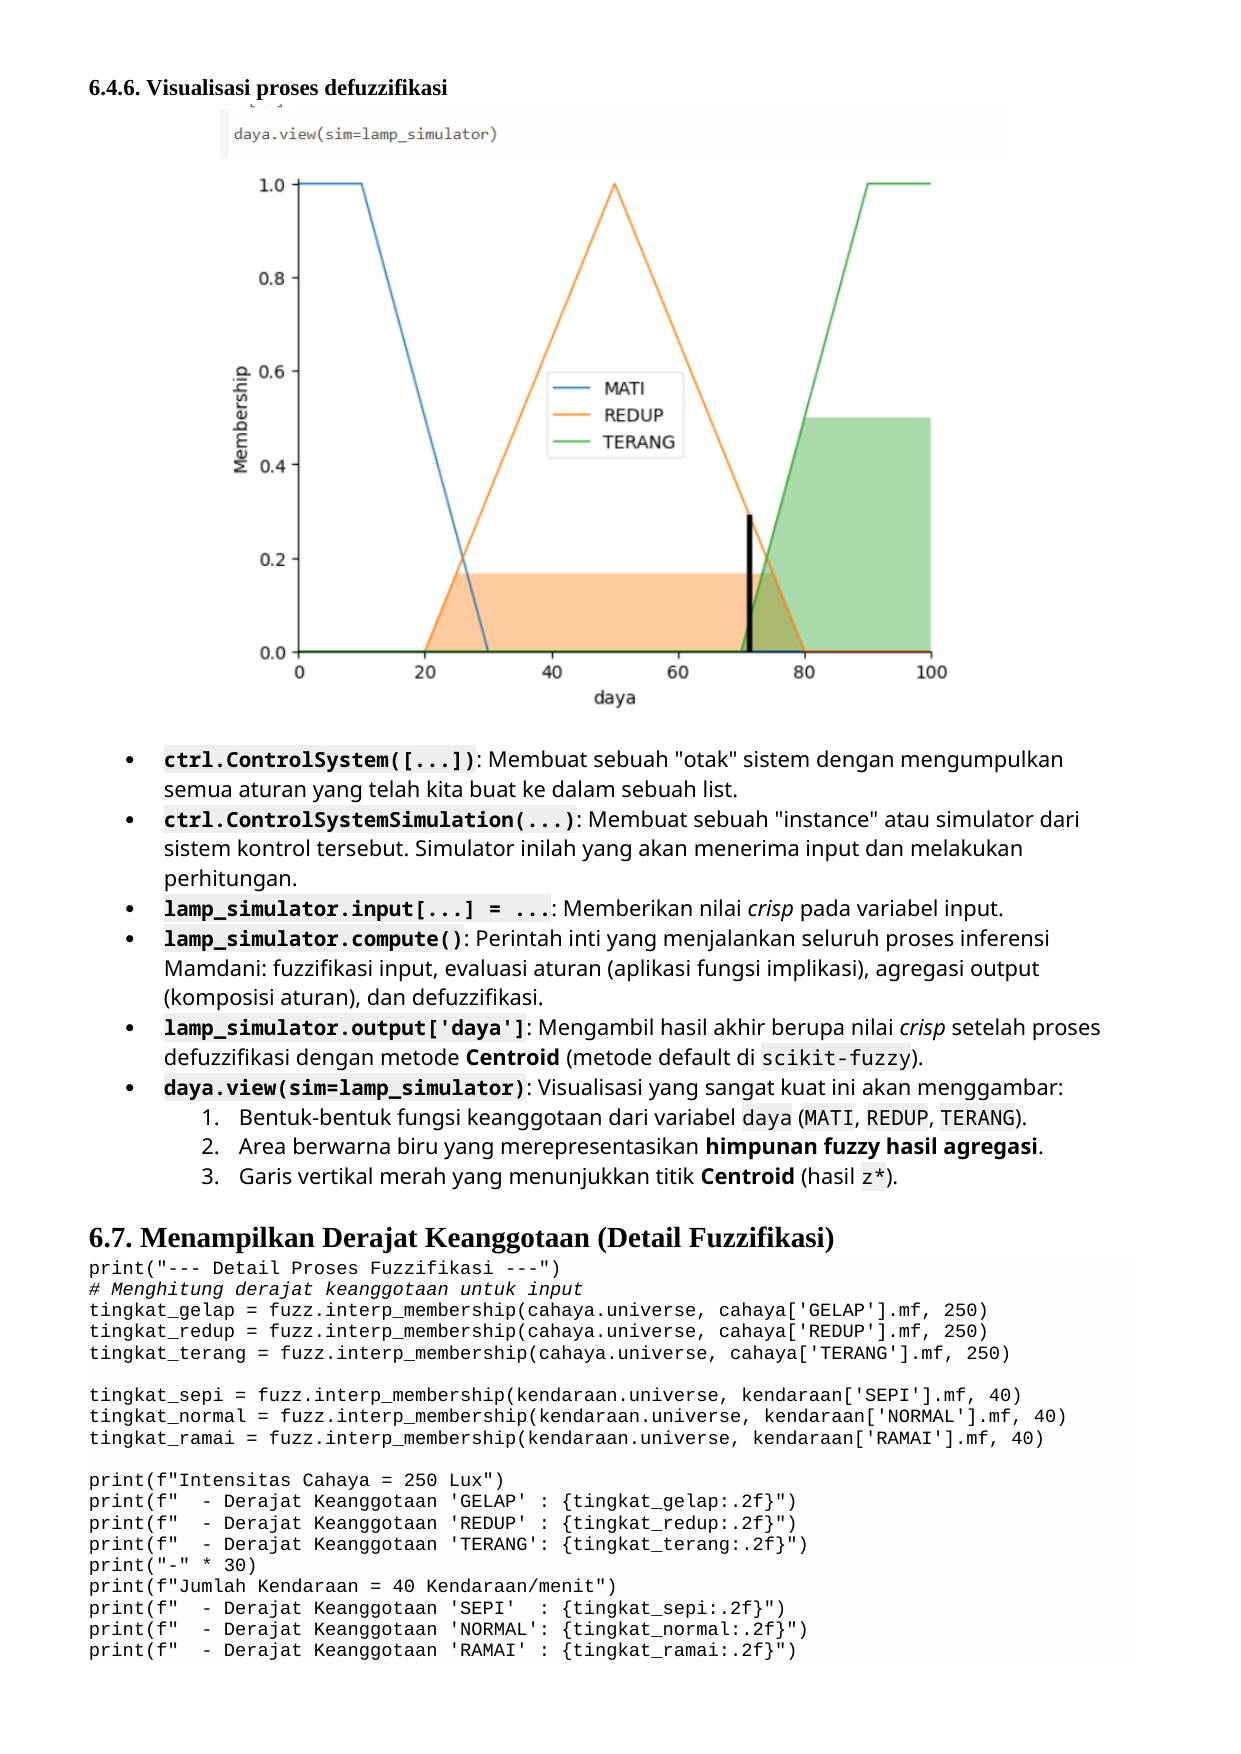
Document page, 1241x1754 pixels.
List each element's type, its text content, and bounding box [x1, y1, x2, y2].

text print("--- Detail Proses Fuzzifikasi ---") [89, 1258, 1137, 1280]
list Garis vertikal merah yang menunjukkan titik Centroid (hasil z*). [201, 1161, 1137, 1191]
text tingkat_sepi = fuzz.interp_membership(kendaraan.universe, kendaraan['SEPI'].mf, 40) [89, 1386, 1137, 1407]
list lamp_simulator.input[...] = ...: Memberikan nilai crisp pada variabel input. [126, 893, 1137, 923]
list lamp_simulator.output['daya']: Mengambil hasil akhir berupa nilai crisp setelah proses defuzzifikasi dengan metode Centroid (metode default di scikit-fuzzy). [126, 1012, 1137, 1072]
text print(f" - Derajat Keanggotaan 'RAMAI' : {tingkat_ramai:.2f}") [89, 1641, 1137, 1662]
list ctrl.ControlSystem([...]): Membuat sebuah "otak" sistem dengan mengumpulkan semua aturan yang telah kita buat ke dalam sebuah list. [126, 744, 1137, 803]
text print(f"Intensitas Cahaya = 250 Lux") [89, 1471, 1137, 1492]
text tingkat_ramai = fuzz.interp_membership(kendaraan.universe, kendaraan['RAMAI'].mf, 40) [89, 1428, 1137, 1450]
subtitle 6.7. Menampilkan Derajat Keanggotaan (Detail Fuzzifikasi) [89, 1220, 1137, 1253]
list daya.view(sim=lamp_simulator): Visualisasi yang sangat kuat ini akan menggambar: [126, 1072, 1137, 1101]
list Area berwarna biru yang merepresentasikan himpunan fuzzy hasil agregasi. [201, 1131, 1137, 1161]
text tingkat_gelap = fuzz.interp_membership(cahaya.universe, cahaya['GELAP'].mf, 250) [89, 1301, 1137, 1322]
text tingkat_terang = fuzz.interp_membership(cahaya.universe, cahaya['TERANG'].mf, 250) [89, 1343, 1137, 1365]
text print(f" - Derajat Keanggotaan 'NORMAL': {tingkat_normal:.2f}") [89, 1620, 1137, 1641]
list ctrl.ControlSystemSimulation(...): Membuat sebuah "instance" atau simulator dari sistem kontrol tersebut. Simulator inilah yang akan menerima input dan melakukan perhitungan. [126, 803, 1137, 893]
text tingkat_redup = fuzz.interp_membership(cahaya.universe, cahaya['REDUP'].mf, 250) [89, 1322, 1137, 1343]
text print(f" - Derajat Keanggotaan 'GELAP' : {tingkat_gelap:.2f}") [89, 1492, 1137, 1513]
subtitle 6.4.6. Visualisasi proses defuzzifikasi [89, 74, 1137, 100]
text print(f" - Derajat Keanggotaan 'SEPI' : {tingkat_sepi:.2f}") [89, 1598, 1137, 1620]
picture [218, 104, 1008, 714]
text # Menghitung derajat keanggotaan untuk input [89, 1280, 1137, 1301]
text tingkat_normal = fuzz.interp_membership(kendaraan.universe, kendaraan['NORMAL'].mf, 40) [89, 1407, 1137, 1428]
text print(f" - Derajat Keanggotaan 'TERANG': {tingkat_terang:.2f}") [89, 1535, 1137, 1556]
list Bentuk-bentuk fungsi keanggotaan dari variabel daya (MATI, REDUP, TERANG). [201, 1101, 1137, 1131]
text print(f" - Derajat Keanggotaan 'REDUP' : {tingkat_redup:.2f}") [89, 1513, 1137, 1535]
list lamp_simulator.compute(): Perintah inti yang menjalankan seluruh proses inferensi Mamdani: fuzzifikasi input, evaluasi aturan (aplikasi fungsi implikasi), agregasi output (komposisi aturan), dan defuzzifikasi. [126, 923, 1137, 1012]
text print("-" * 30) [89, 1556, 1137, 1577]
text print(f"Jumlah Kendaraan = 40 Kendaraan/menit") [89, 1577, 1137, 1598]
